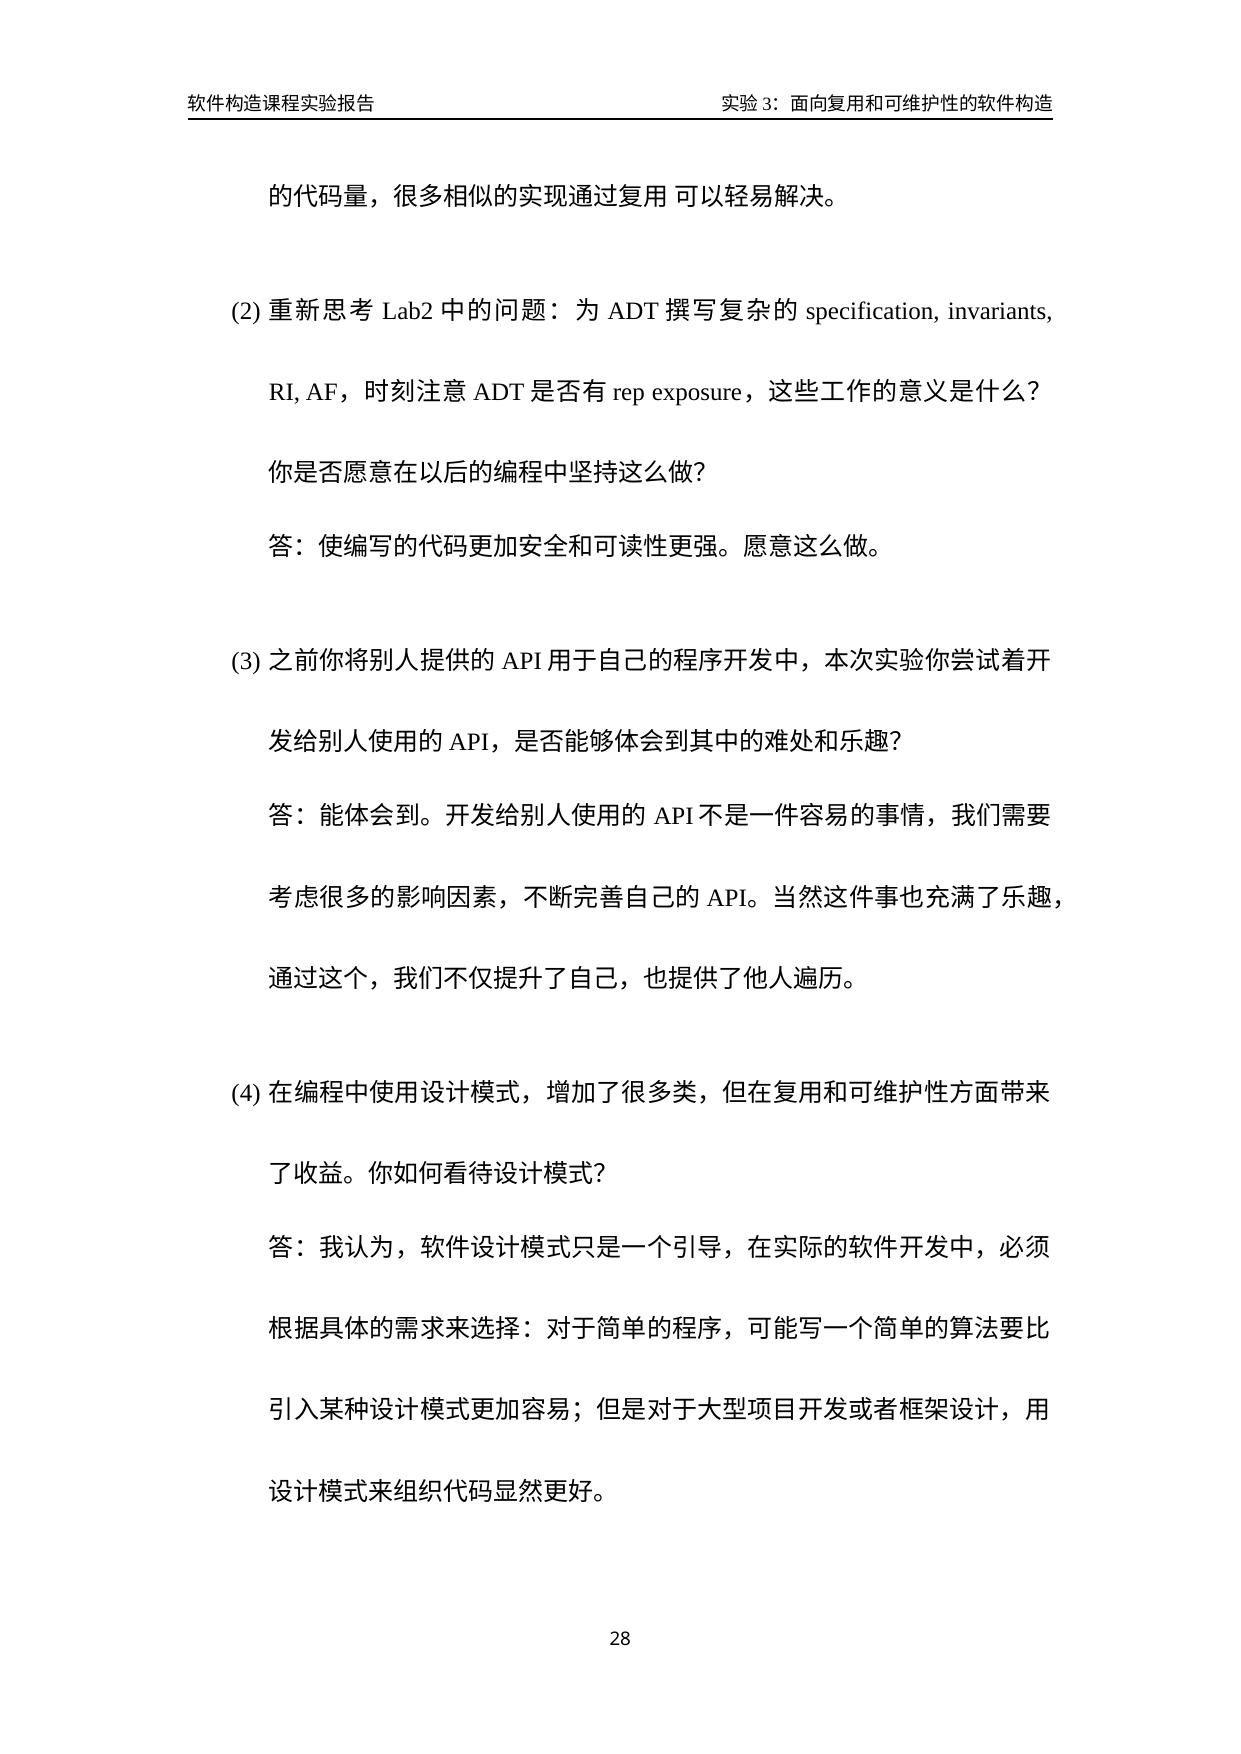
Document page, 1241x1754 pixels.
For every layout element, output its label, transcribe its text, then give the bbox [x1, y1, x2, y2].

list 之前你将别人提供的API用于自己的程序开发中，本次实验你尝试着开发给别人使用的API，是否能够体会到其中的难处和乐趣？ [231, 626, 1053, 772]
list 答：使编写的代码更加安全和可读性更强。愿意这么做。 [269, 512, 1053, 577]
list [269, 162, 1053, 227]
list 答：能体会到。开发给别人使用的API不是一件容易的事情，我们需要考虑很多的影响因素，不断完善自己的API。当然这件事也充满了乐趣，通过这个，我们不仅提升了自己，也提供了他人遍历。 [269, 781, 1053, 1009]
list 重新思考Lab2中的问题：为ADT撰写复杂的specification, invariants, RI, AF，时刻注意ADT是否有rep exposure，这些工作的意义是什么？你是否愿意在以后的编程中坚持这么做？ [231, 276, 1053, 503]
list 答：我认为，软件设计模式只是一个引导，在实际的软件开发中，必须根据具体的需求来选择：对于简单的程序，可能写一个简单的算法要比引入某种设计模式更加容易；但是对于大型项目开发或者框架设计，用设计模式来组织代码显然更好。 [269, 1213, 1053, 1522]
list 在编程中使用设计模式，增加了很多类，但在复用和可维护性方面带来了收益。你如何看待设计模式？ [231, 1058, 1053, 1204]
